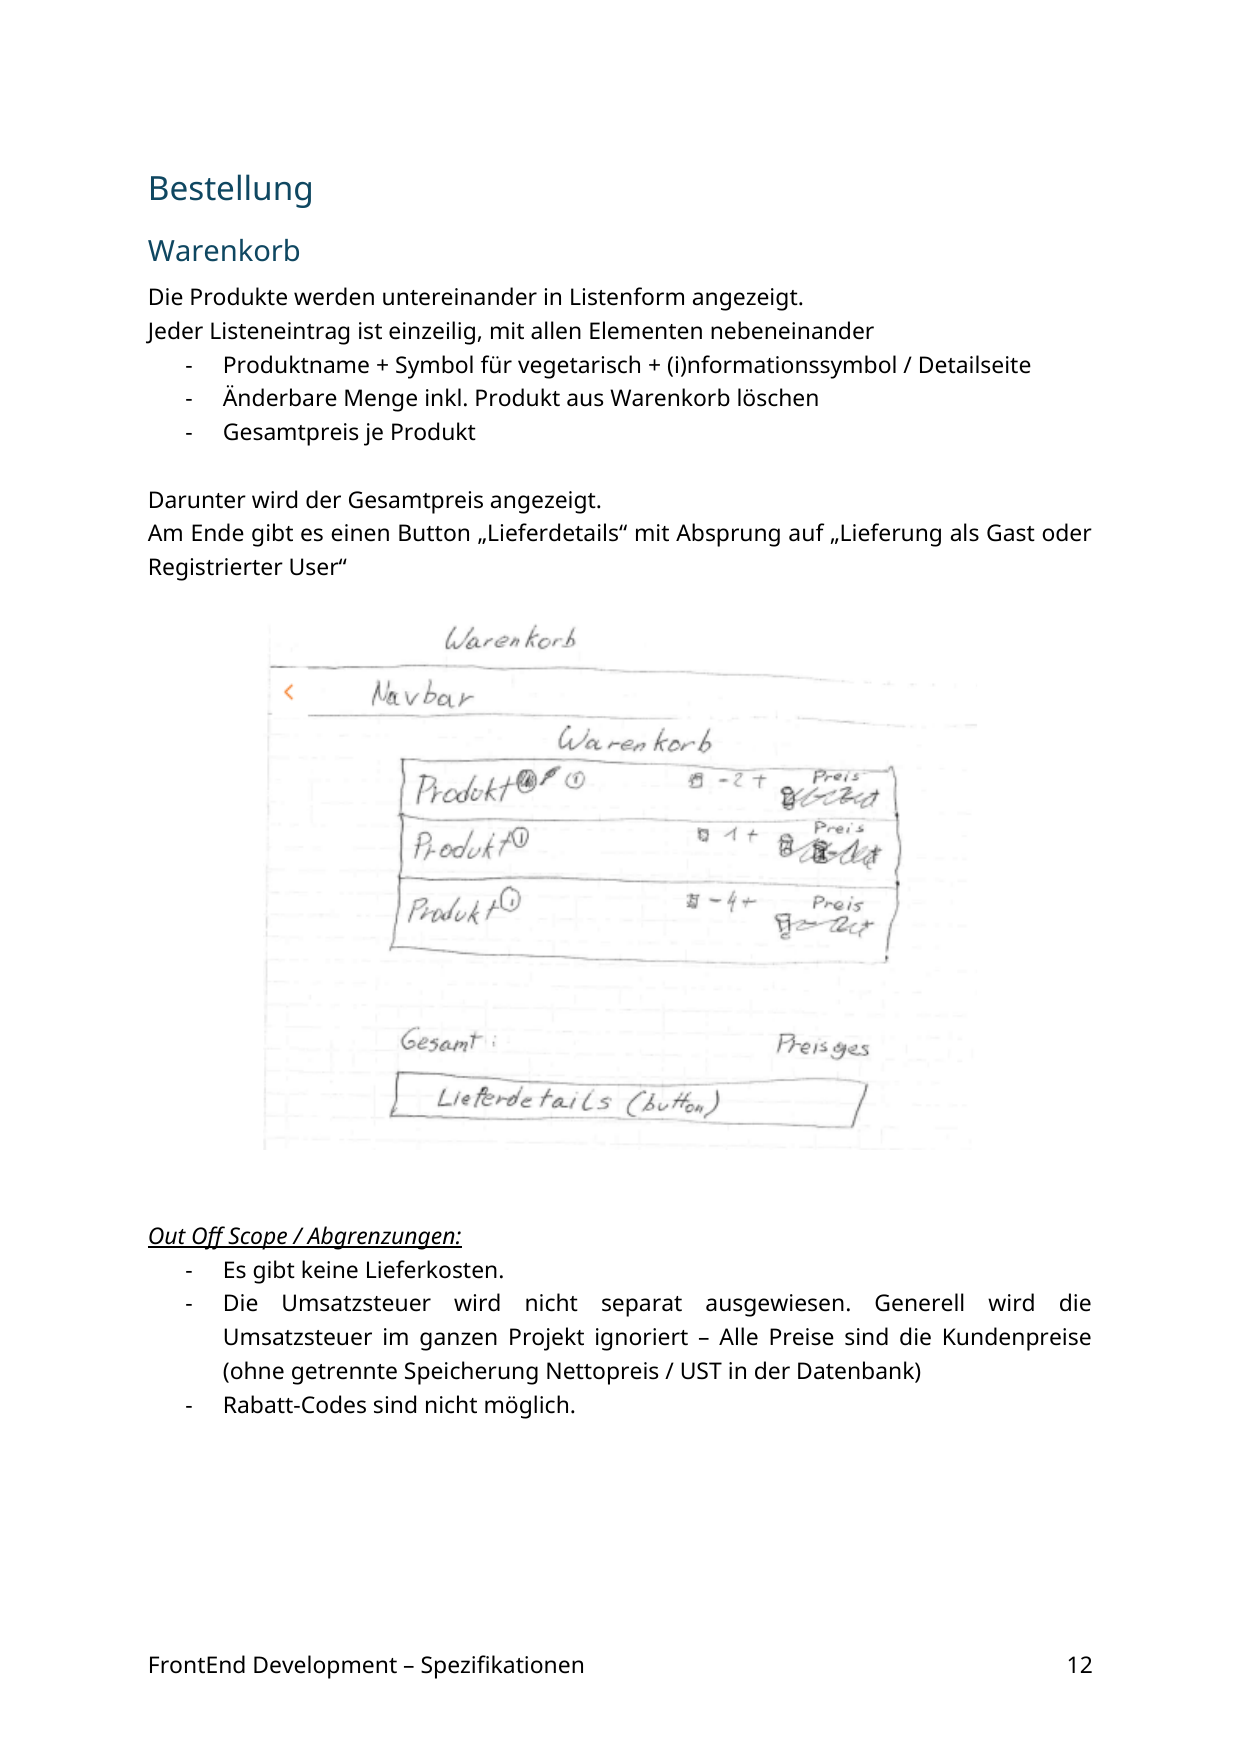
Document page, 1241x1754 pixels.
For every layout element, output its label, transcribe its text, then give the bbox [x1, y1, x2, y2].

text Out Off Scope / Abgrenzungen: [148, 1220, 1093, 1251]
list Die Umsatzsteuer wird nicht separat ausgewiesen. Generell wird die Umsatzsteuer im ganzen Projekt ignoriert – Alle Preise sind die Kundenpreise (ohne getrennte Speicherung Nettopreis / UST in der Datenbank) [185, 1287, 1093, 1386]
list Gesamtpreis je Produkt [185, 416, 1093, 447]
subtitle Bestellung [148, 164, 1093, 210]
text Darunter wird der Gesamtpreis angezeigt. [148, 483, 1093, 515]
picture [263, 618, 978, 1150]
list Änderbare Menge inkl. Produkt aus Warenkorb löschen [185, 382, 1093, 413]
list Produktname + Symbol für vegetarisch + (i)nformationssymbol / Detailseite [185, 348, 1093, 380]
subtitle Warenkorb [148, 230, 1093, 269]
text Jeder Listeneintrag ist einzeilig, mit allen Elementen nebeneinander [148, 315, 1093, 346]
text Die Produkte werden untereinander in Listenform angezeigt. [148, 281, 1093, 312]
list Rabatt-Codes sind nicht möglich. [185, 1389, 1093, 1420]
list Es gibt keine Lieferkosten. [185, 1254, 1093, 1285]
text Am Ende gibt es einen Button „Lieferdetails“ mit Absprung auf „Lieferung als Gast oder Registrierter User“ [148, 517, 1093, 582]
